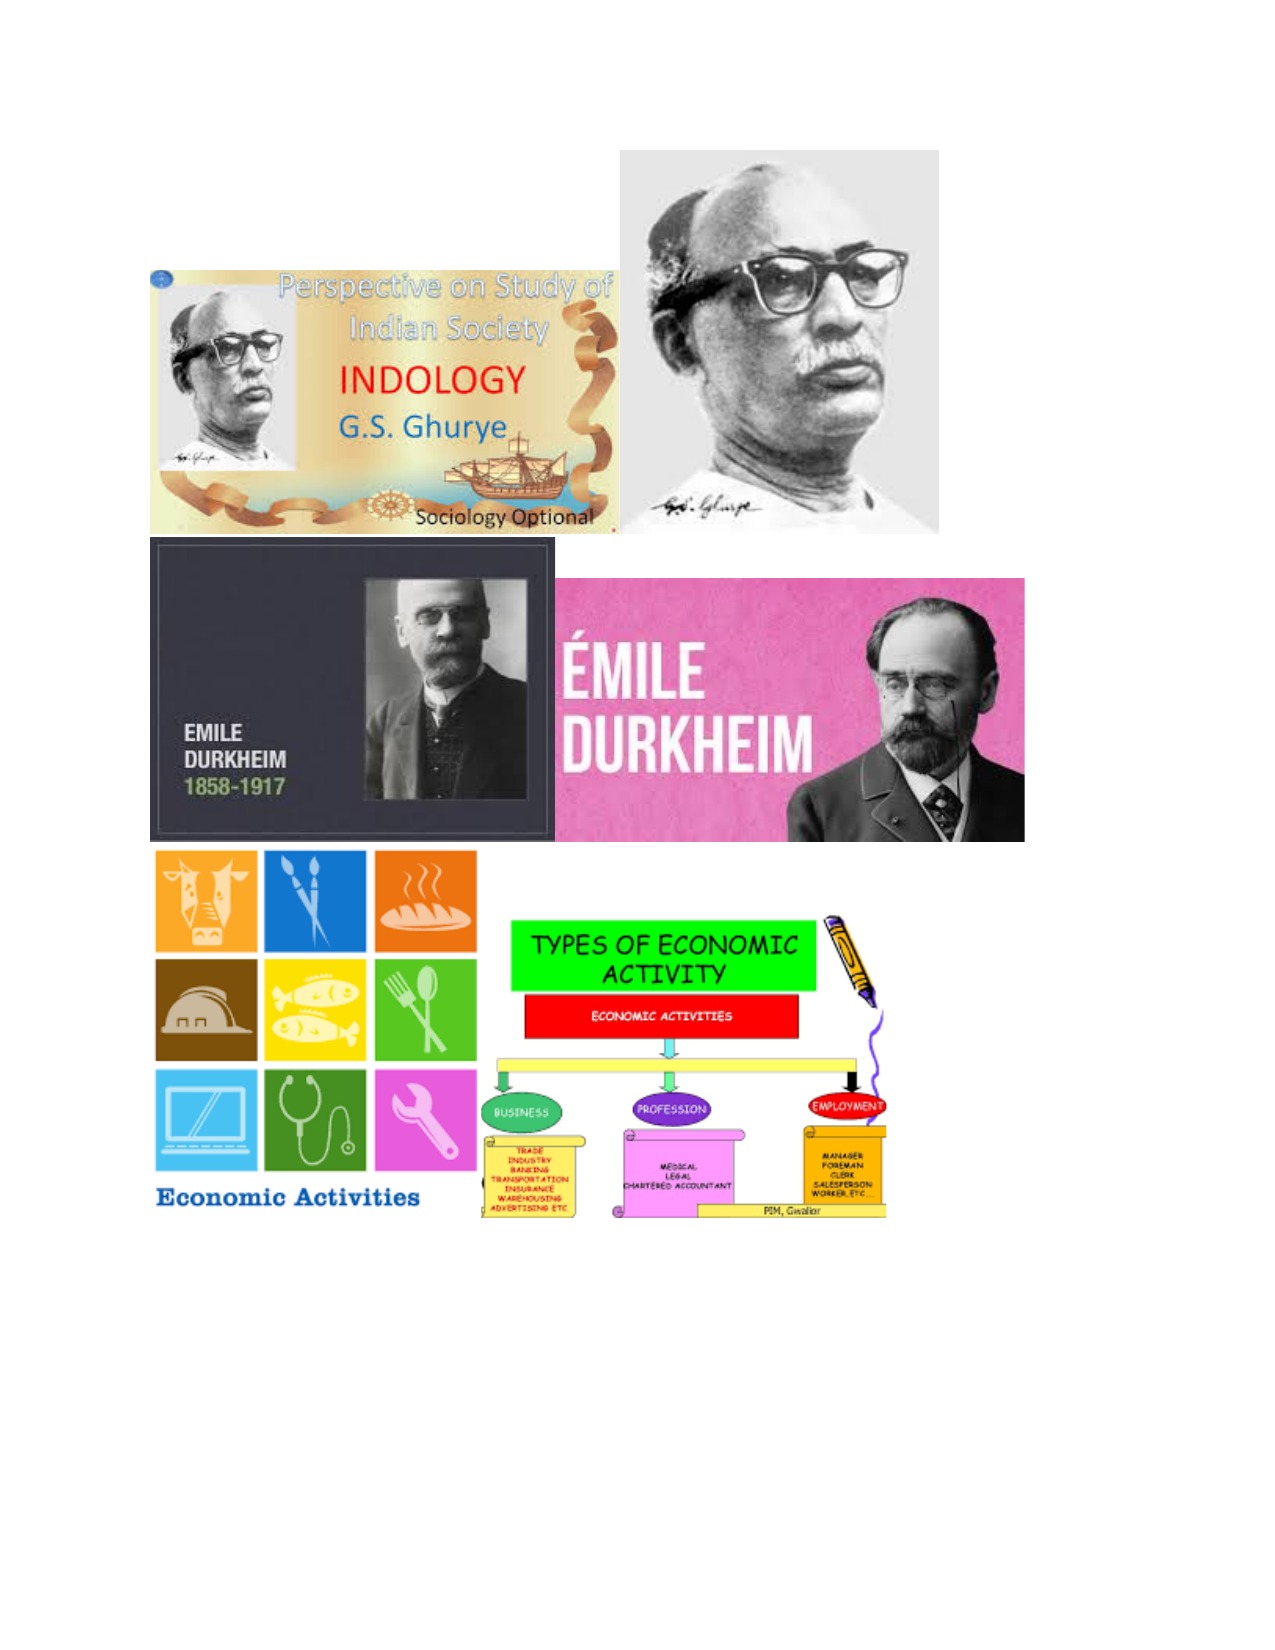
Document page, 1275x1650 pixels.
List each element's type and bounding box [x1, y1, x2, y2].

picture [150, 846, 887, 1218]
picture [150, 537, 1025, 842]
picture [150, 150, 939, 534]
